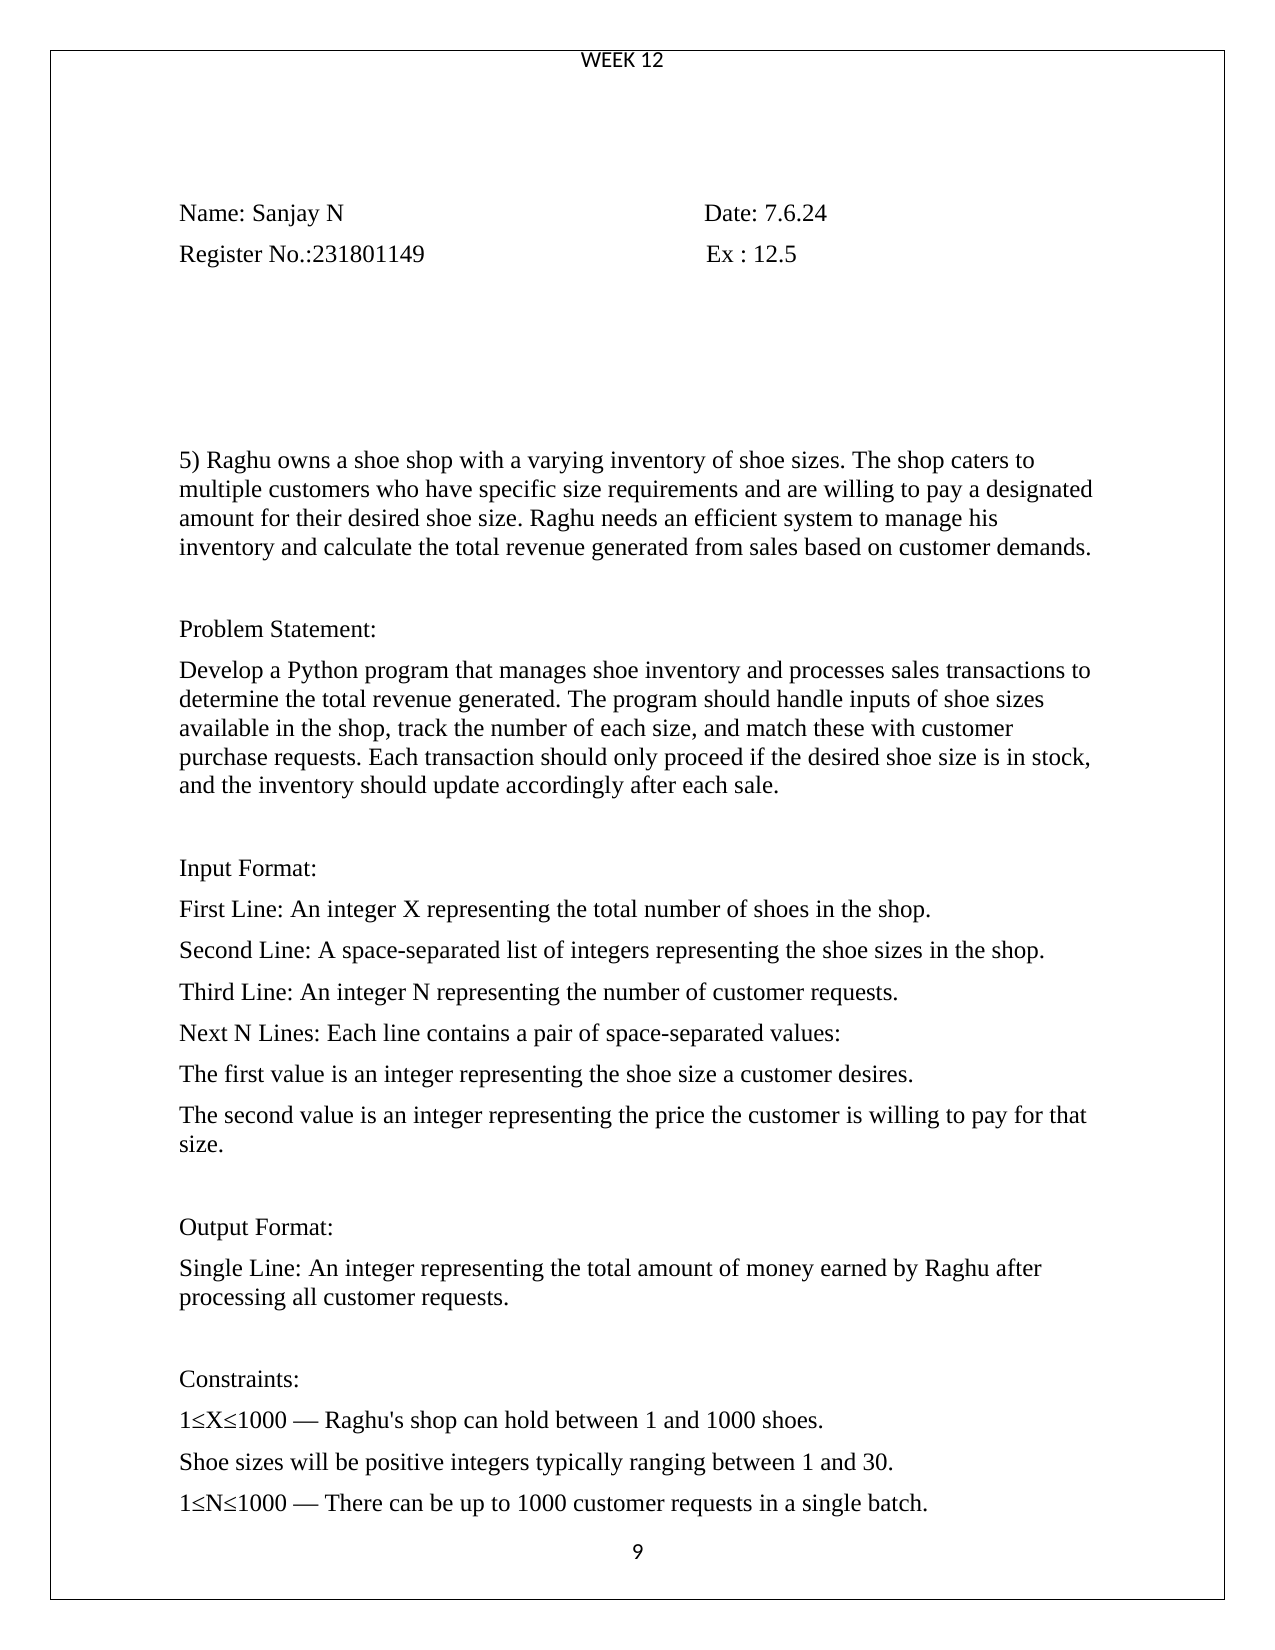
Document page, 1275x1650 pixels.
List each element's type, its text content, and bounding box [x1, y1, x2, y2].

text 1≤N≤1000 — There can be up to 1000 customer requests in a single batch. [179, 1488, 1096, 1517]
text Input Format: [179, 853, 1096, 882]
text Third Line: An integer N representing the number of customer requests. [179, 977, 1096, 1005]
text First Line: An integer X representing the total number of shoes in the shop. [179, 894, 1096, 923]
text Problem Statement: [179, 614, 1096, 643]
text The first value is an integer representing the shoe size a customer desires. [179, 1059, 1096, 1088]
text 5) Raghu owns a shoe shop with a varying inventory of shoe sizes. The shop caters to multiple customers who have specific size requirements and are willing to pay a designated amount for their desired shoe size. Raghu needs an efficient system to manage his inventory and calculate the total revenue generated from sales based on customer demands. [179, 445, 1096, 560]
text Develop a Python program that manages shoe inventory and processes sales transactions to determine the total revenue generated. The program should handle inputs of shoe sizes available in the shop, track the number of each size, and match these with customer purchase requests. Each transaction should only proceed if the desired shoe size is in stock, and the inventory should update accordingly after each sale. [179, 655, 1096, 799]
text Next N Lines: Each line contains a pair of space-separated values: [179, 1018, 1096, 1047]
text Single Line: An integer representing the total amount of money earned by Raghu after processing all customer requests. [179, 1253, 1096, 1310]
text Output Format: [179, 1212, 1096, 1240]
text The second value is an integer representing the price the customer is willing to pay for that size. [179, 1100, 1096, 1158]
text Second Line: A space-separated list of integers representing the shoe sizes in the shop. [179, 935, 1096, 964]
text 1≤X≤1000 — Raghu's shop can hold between 1 and 1000 shoes. [179, 1405, 1096, 1434]
text Shoe sizes will be positive integers typically ranging between 1 and 30. [179, 1447, 1096, 1475]
text Name: Sanjay N Date: 7.6.24 [179, 198, 1096, 227]
text Register No.:231801149 Ex : 12.5 [179, 239, 1096, 268]
text Constraints: [179, 1364, 1096, 1393]
